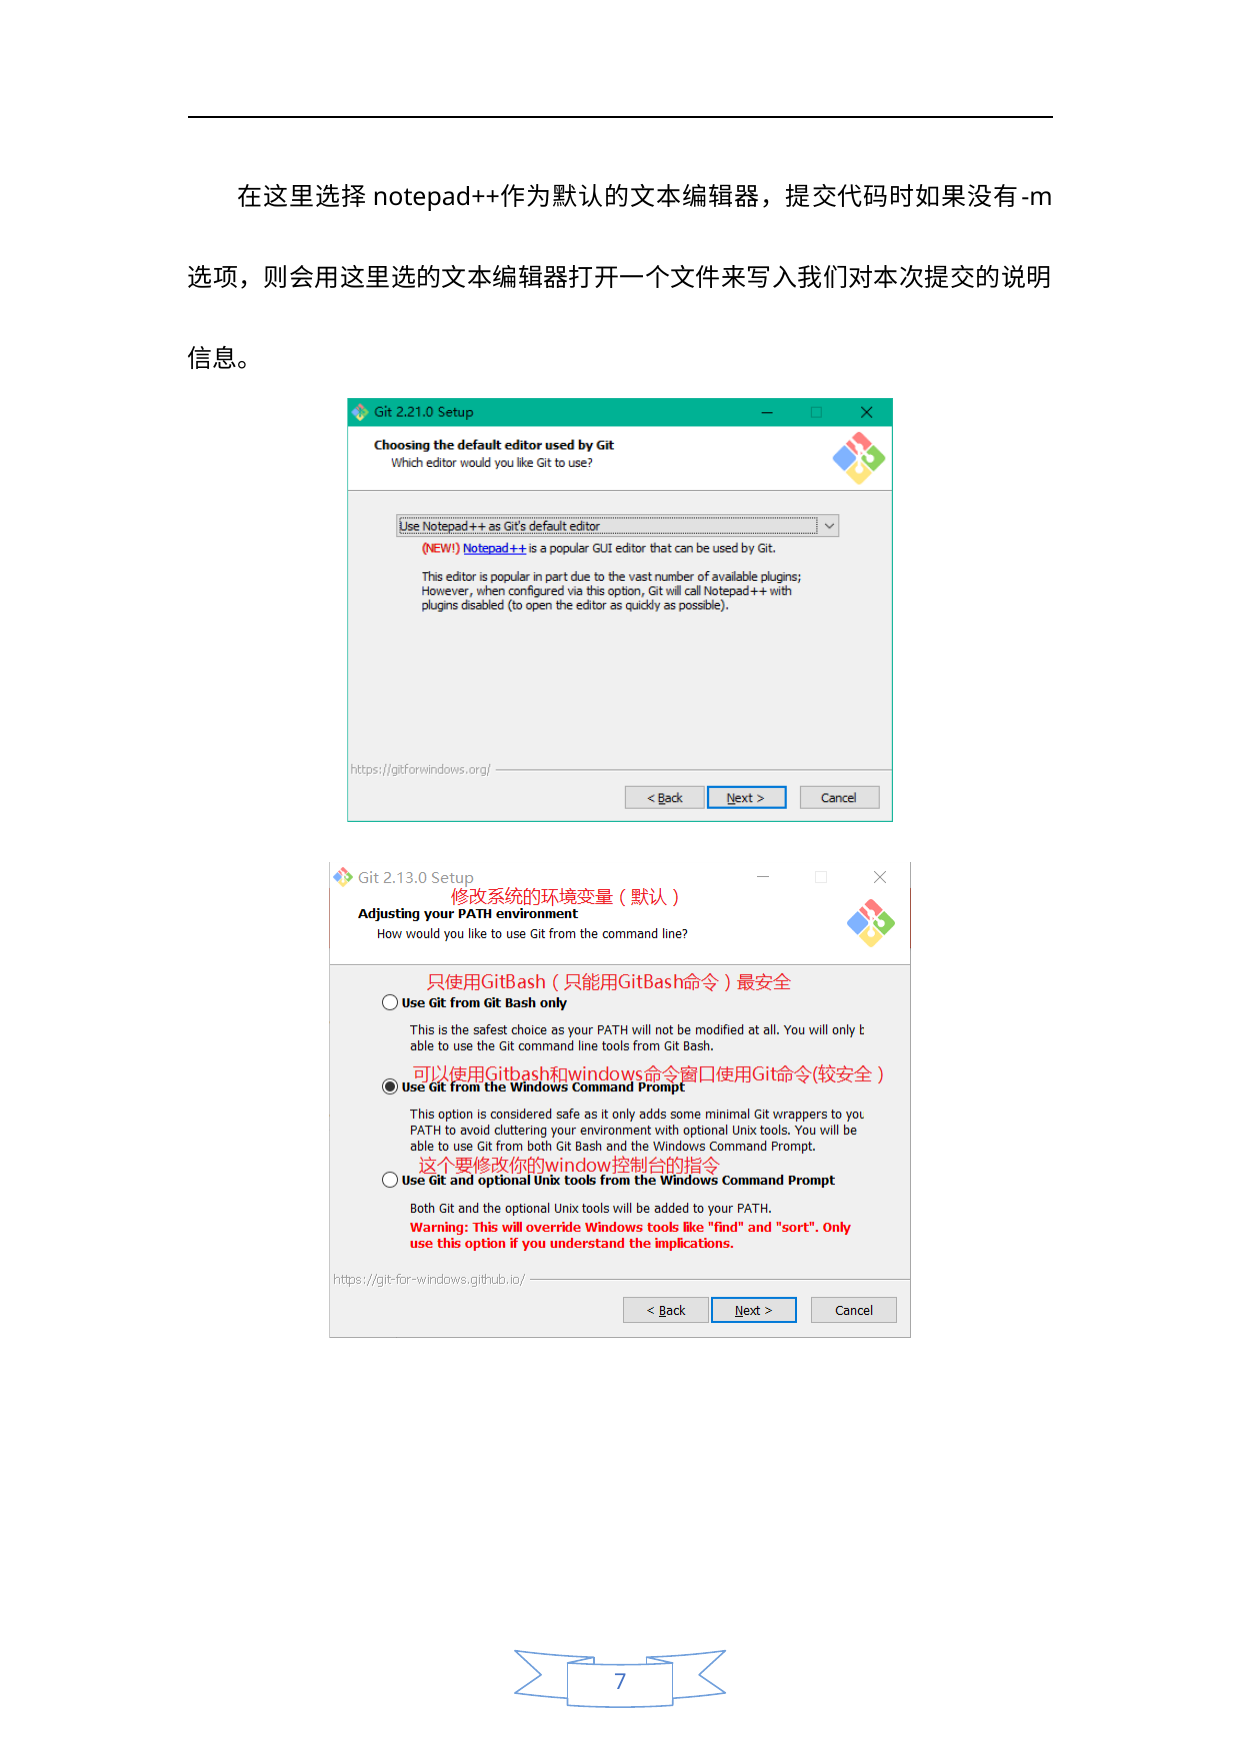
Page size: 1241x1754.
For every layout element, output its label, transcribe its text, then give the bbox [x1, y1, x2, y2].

text 在这里选择notepad++作为默认的文本编辑器，提交代码时如果没有-m选项，则会用这里选的文本编辑器打开一个文件来写入我们对本次提交的说明信息。 [187, 162, 1053, 389]
picture [329, 862, 911, 1338]
picture [347, 398, 893, 822]
